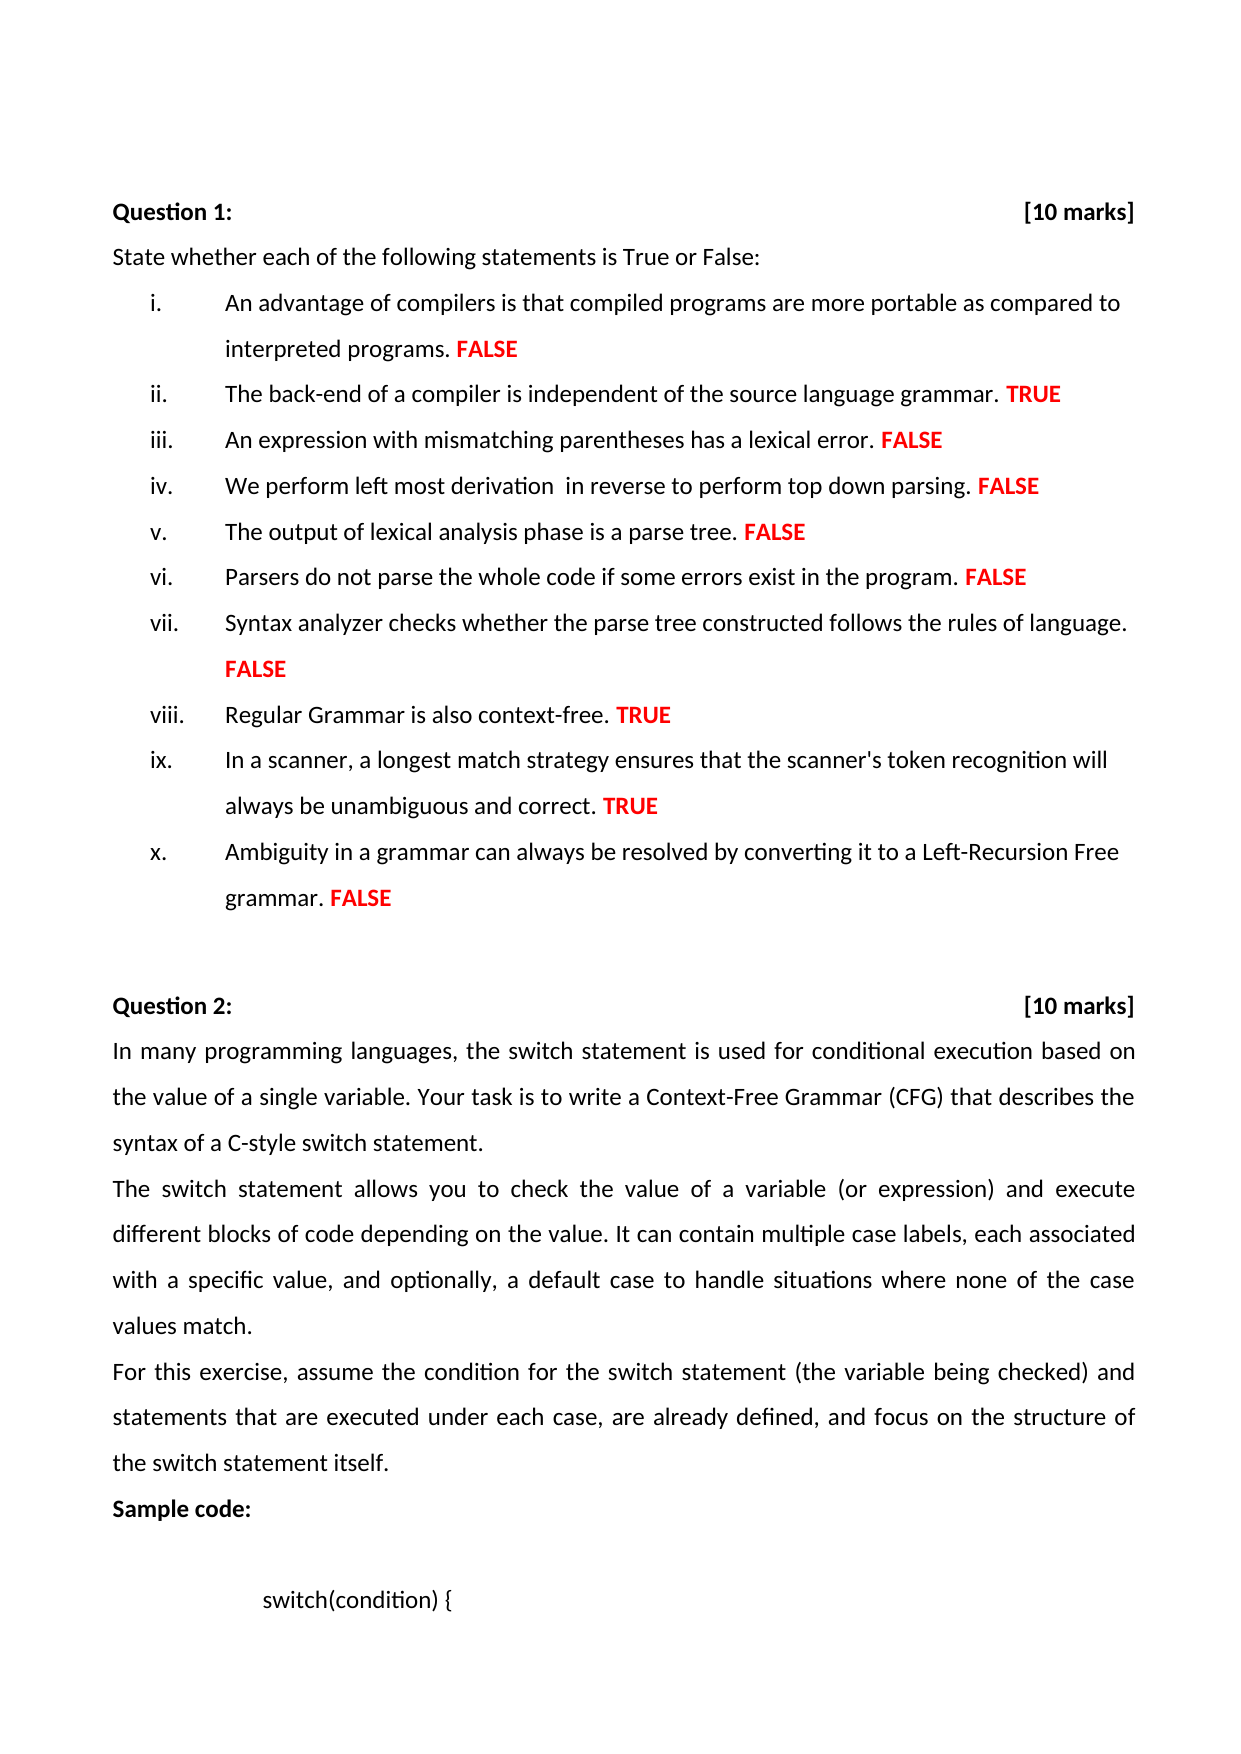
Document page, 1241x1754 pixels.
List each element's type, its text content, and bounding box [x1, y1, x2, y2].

list The back-end of a compiler is independent of the source language grammar. TRUE [150, 379, 1137, 409]
text Question 2: [10 marks] [112, 990, 1137, 1020]
text Question 1: [10 marks] [112, 196, 1137, 226]
list In a scanner, a longest match strategy ensures that the scanner's token recognition will always be unambiguous and correct. TRUE [150, 744, 1137, 821]
list An advantage of compilers is that compiled programs are more portable as compared to interpreted programs. FALSE [150, 287, 1137, 363]
list Ambiguity in a grammar can always be resolved by converting it to a Left-Recursion Free grammar. FALSE [150, 836, 1137, 912]
list The output of lexical analysis phase is a parse tree. FALSE [150, 516, 1137, 546]
list Regular Grammar is also context-free. TRUE [150, 699, 1137, 729]
text switch(condition) { [112, 1584, 1137, 1615]
text In many programming languages, the switch statement is used for conditional execution based on the value of a single variable. Your task is to write a Context-Free Grammar (CFG) that describes the syntax of a C-style switch statement. [112, 1036, 1137, 1157]
text Sample code: [112, 1493, 1137, 1523]
text For this exercise, assume the condition for the switch statement (the variable being checked) and statements that are executed under each case, are already defined, and focus on the structure of the switch statement itself. [112, 1356, 1137, 1478]
list Parsers do not parse the whole code if some errors exist in the program. FALSE [150, 562, 1137, 592]
text The switch statement allows you to check the value of a variable (or expression) and execute different blocks of code depending on the value. It can contain multiple case labels, each associated with a specific value, and optionally, a default case to handle situations where none of the case values match. [112, 1173, 1137, 1340]
list Syntax analyzer checks whether the parse tree constructed follows the rules of language. FALSE [150, 607, 1137, 683]
text State whether each of the following statements is True or False: [112, 241, 1137, 272]
list We perform left most derivation in reverse to perform top down parsing. FALSE [150, 470, 1137, 501]
list An expression with mismatching parentheses has a lexical error. FALSE [150, 424, 1137, 455]
